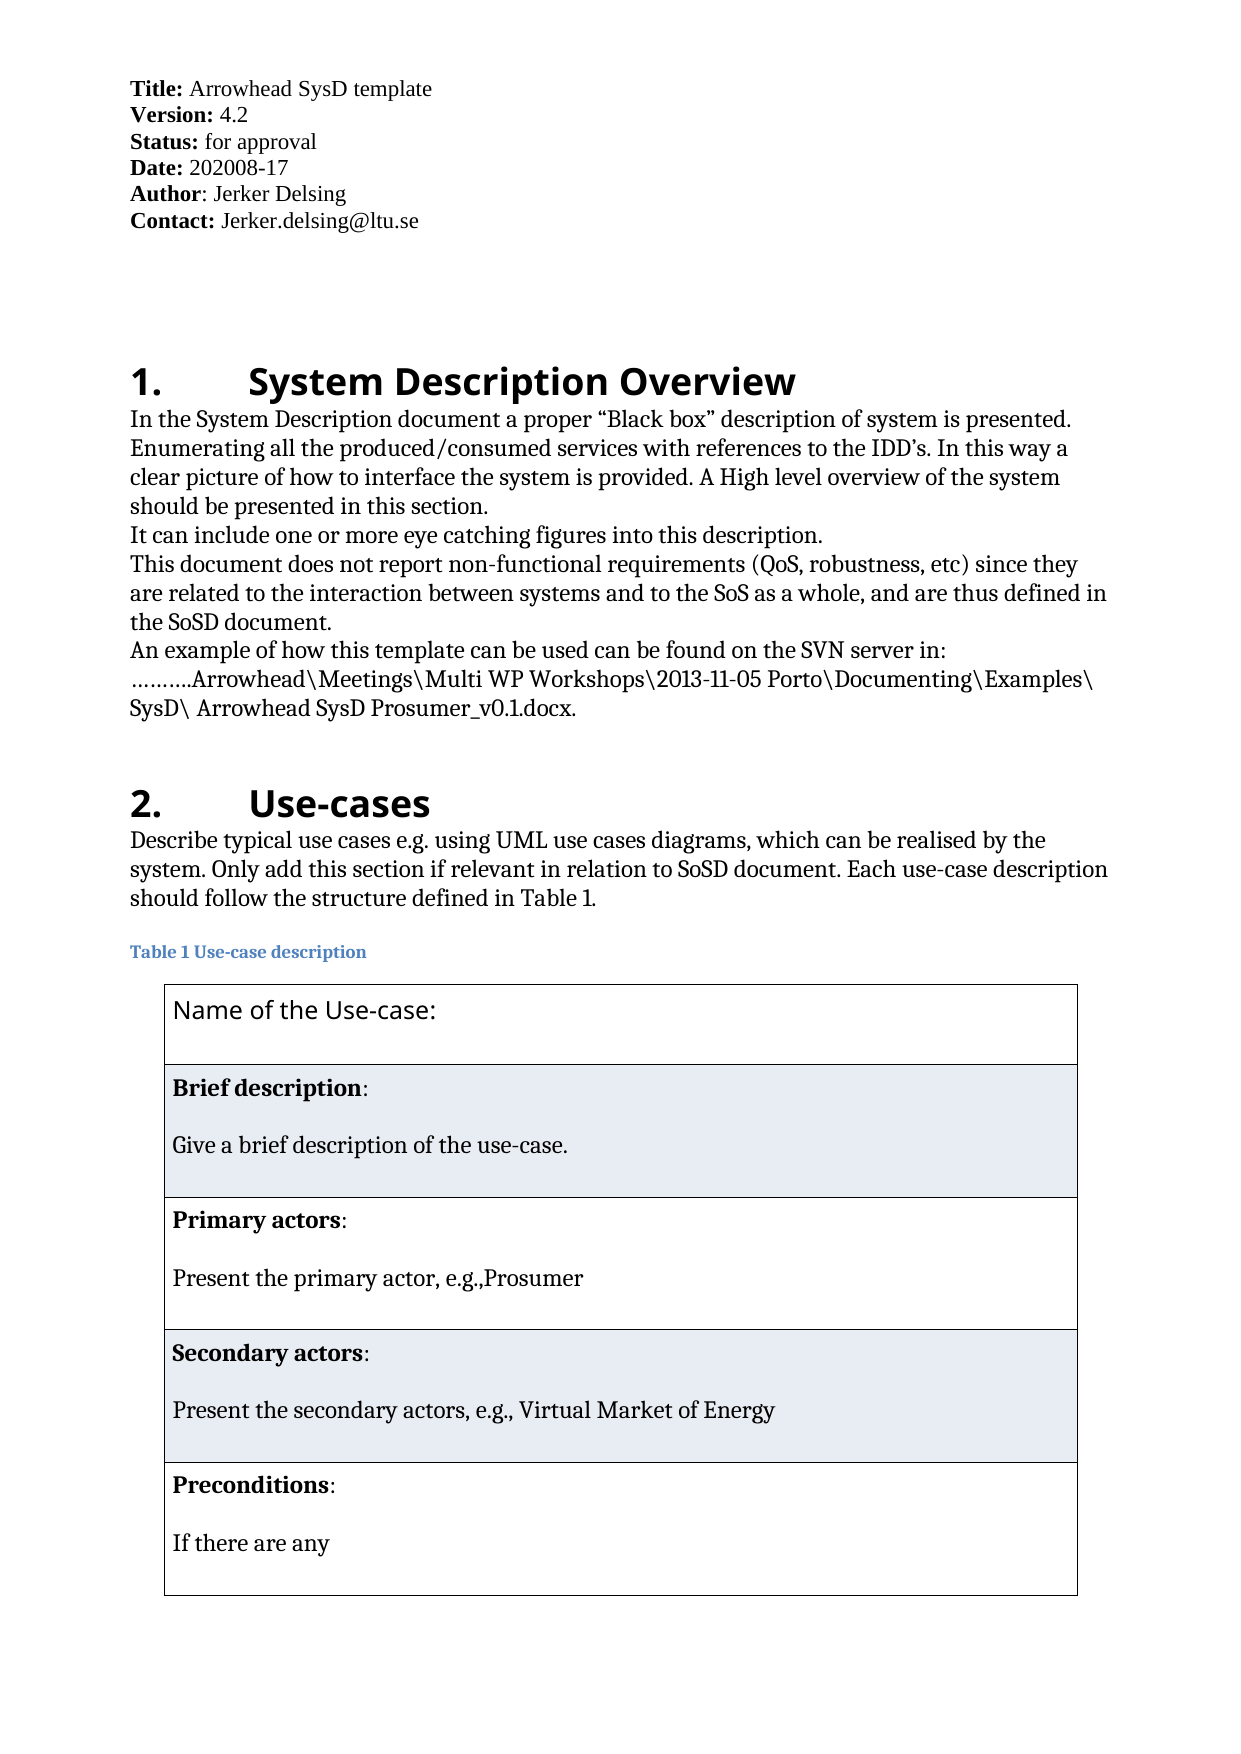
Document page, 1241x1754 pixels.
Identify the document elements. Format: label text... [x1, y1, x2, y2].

text Table 1 Use-case description [130, 941, 1110, 963]
text It can include one or more eye catching figures into this description. [130, 521, 1110, 550]
table_header Name of the Use-case: [165, 985, 1077, 1064]
text In the System Description document a proper “Black box” description of system is presented. Enumerating all the produced/consumed services with references to the IDD’s. In this way a clear picture of how to interface the system is provided. A High level overview of the system should be presented in this section. [130, 404, 1110, 521]
table_cell Brief description: Give a brief description of the use-case. [165, 1065, 1077, 1197]
subtitle System Description Overview [130, 360, 1110, 404]
table_cell Preconditions: If there are any [165, 1463, 1077, 1594]
text An example of how this template can be used can be found on the SVN server in: ……….Arrowhead\Meetings\Multi WP Workshops\2013-11-05 Porto\Documenting\Examples\SysD\ Arrowhead SysD Prosumer_v0.1.docx. [130, 636, 1110, 722]
text Describe typical use cases e.g. using UML use cases diagrams, which can be realised by the system. Only add this section if relevant in relation to SoSD document. Each use-case description should follow the structure defined in Table 1. [130, 826, 1110, 912]
table_cell Secondary actors: Present the secondary actors, e.g., Virtual Market of Energy [165, 1330, 1077, 1462]
text This document does not report non-functional requirements (QoS, robustness, etc) since they are related to the interaction between systems and to the SoS as a whole, and are thus defined in the SoSD document. [130, 550, 1110, 636]
subtitle Use-cases [130, 782, 1110, 826]
table_cell Primary actors: Present the primary actor, e.g.,Prosumer [165, 1198, 1077, 1329]
